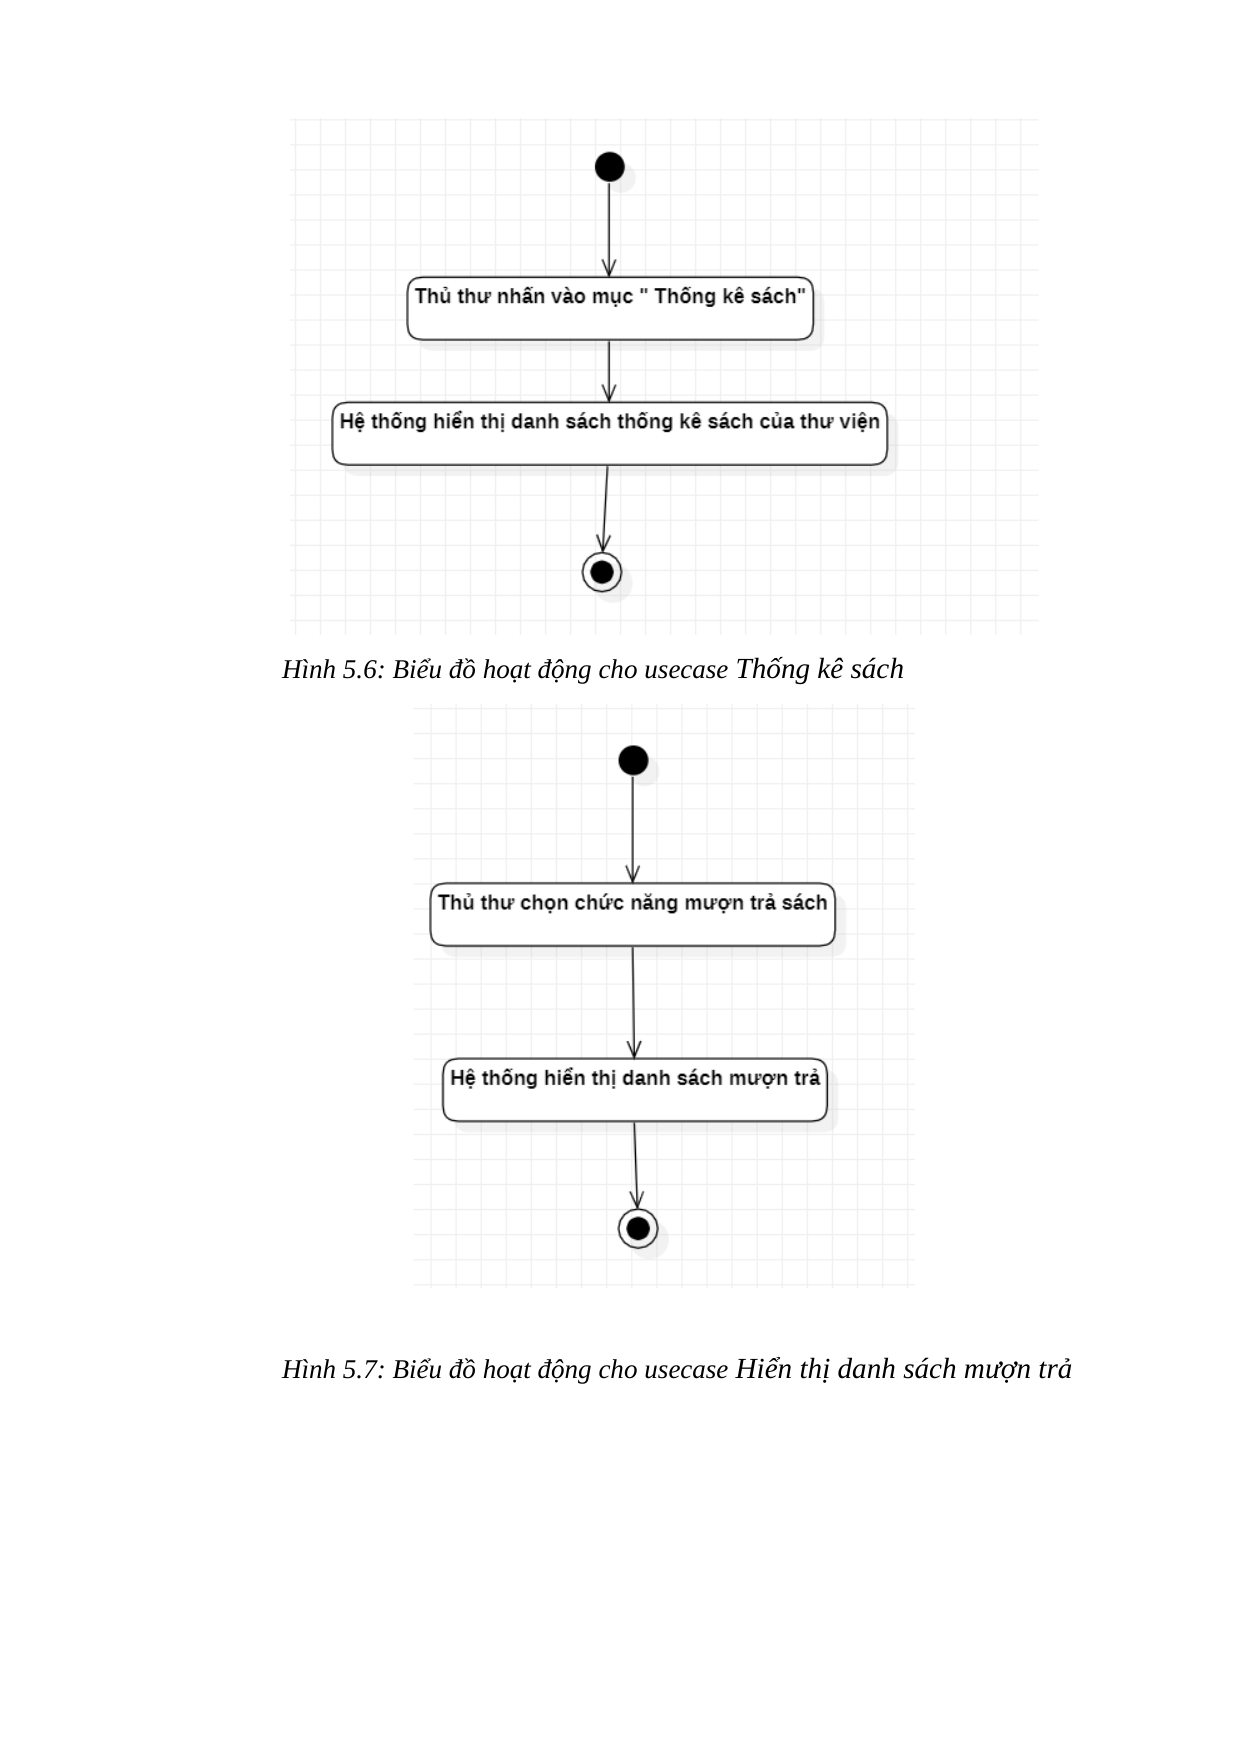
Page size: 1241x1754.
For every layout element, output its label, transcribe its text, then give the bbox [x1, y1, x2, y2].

text Hình 5.7: Biểu đồ hoạt động cho usecase Hiển thị danh sách mượn trả [207, 1351, 1122, 1385]
picture [290, 118, 1039, 635]
text Hình 5.6: Biểu đồ hoạt động cho usecase Thống kê sách [207, 651, 1122, 685]
picture [413, 704, 915, 1288]
